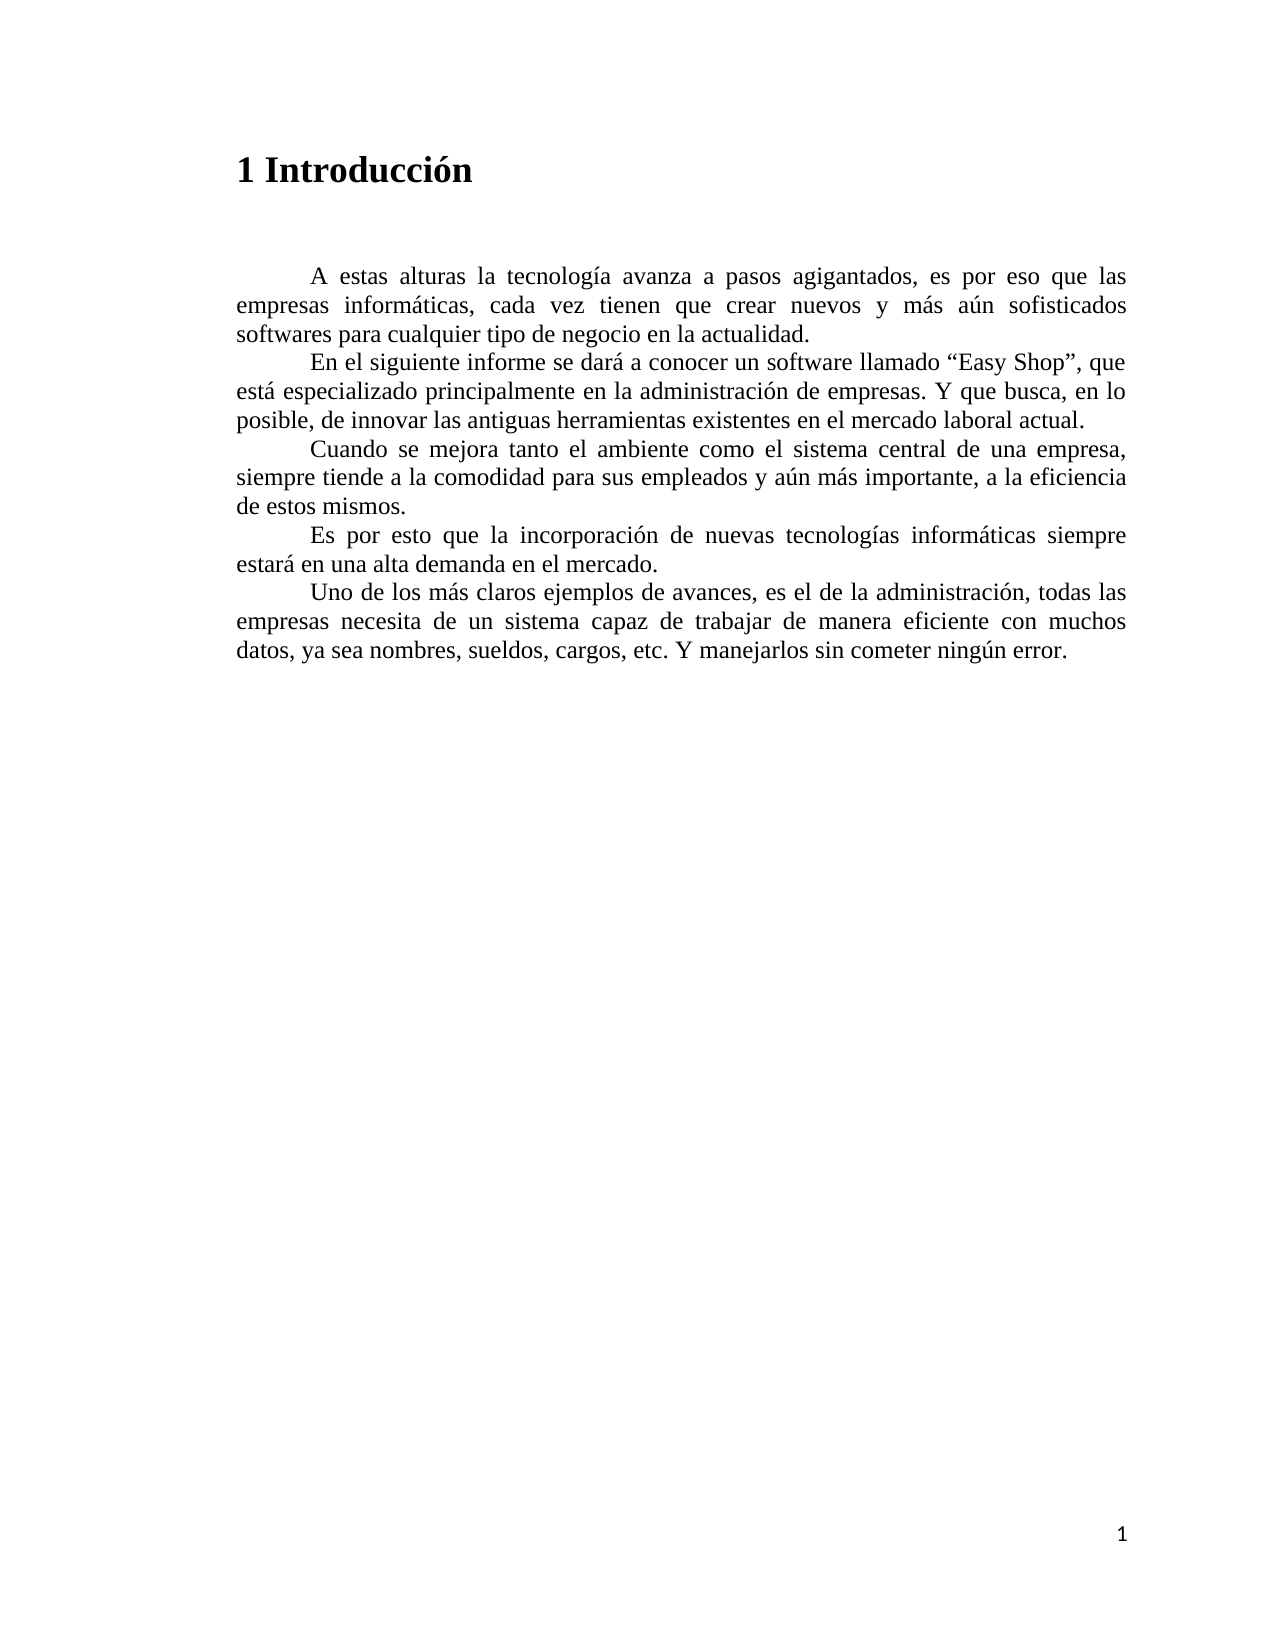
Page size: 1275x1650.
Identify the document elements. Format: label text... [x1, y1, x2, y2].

text Es por esto que la incorporación de nuevas tecnologías informáticas siempre estará en una alta demanda en el mercado. [236, 520, 1127, 577]
text A estas alturas la tecnología avanza a pasos agigantados, es por eso que las empresas informáticas, cada vez tienen que crear nuevos y más aún sofisticados softwares para cualquier tipo de negocio en la actualidad. [236, 261, 1127, 347]
text En el siguiente informe se dará a conocer un software llamado “Easy Shop”, que está especializado principalmente en la administración de empresas. Y que busca, en lo posible, de innovar las antiguas herramientas existentes en el mercado laboral actual. [236, 347, 1127, 434]
text Uno de los más claros ejemplos de avances, es el de la administración, todas las empresas necesita de un sistema capaz de trabajar de manera eficiente con muchos datos, ya sea nombres, sueldos, cargos, etc. Y manejarlos sin cometer ningún error. [236, 577, 1127, 664]
text 1 Introducción [177, 148, 1127, 191]
text Cuando se mejora tanto el ambiente como el sistema central de una empresa, siempre tiende a la comodidad para sus empleados y aún más importante, a la eficiencia de estos mismos. [236, 434, 1127, 520]
